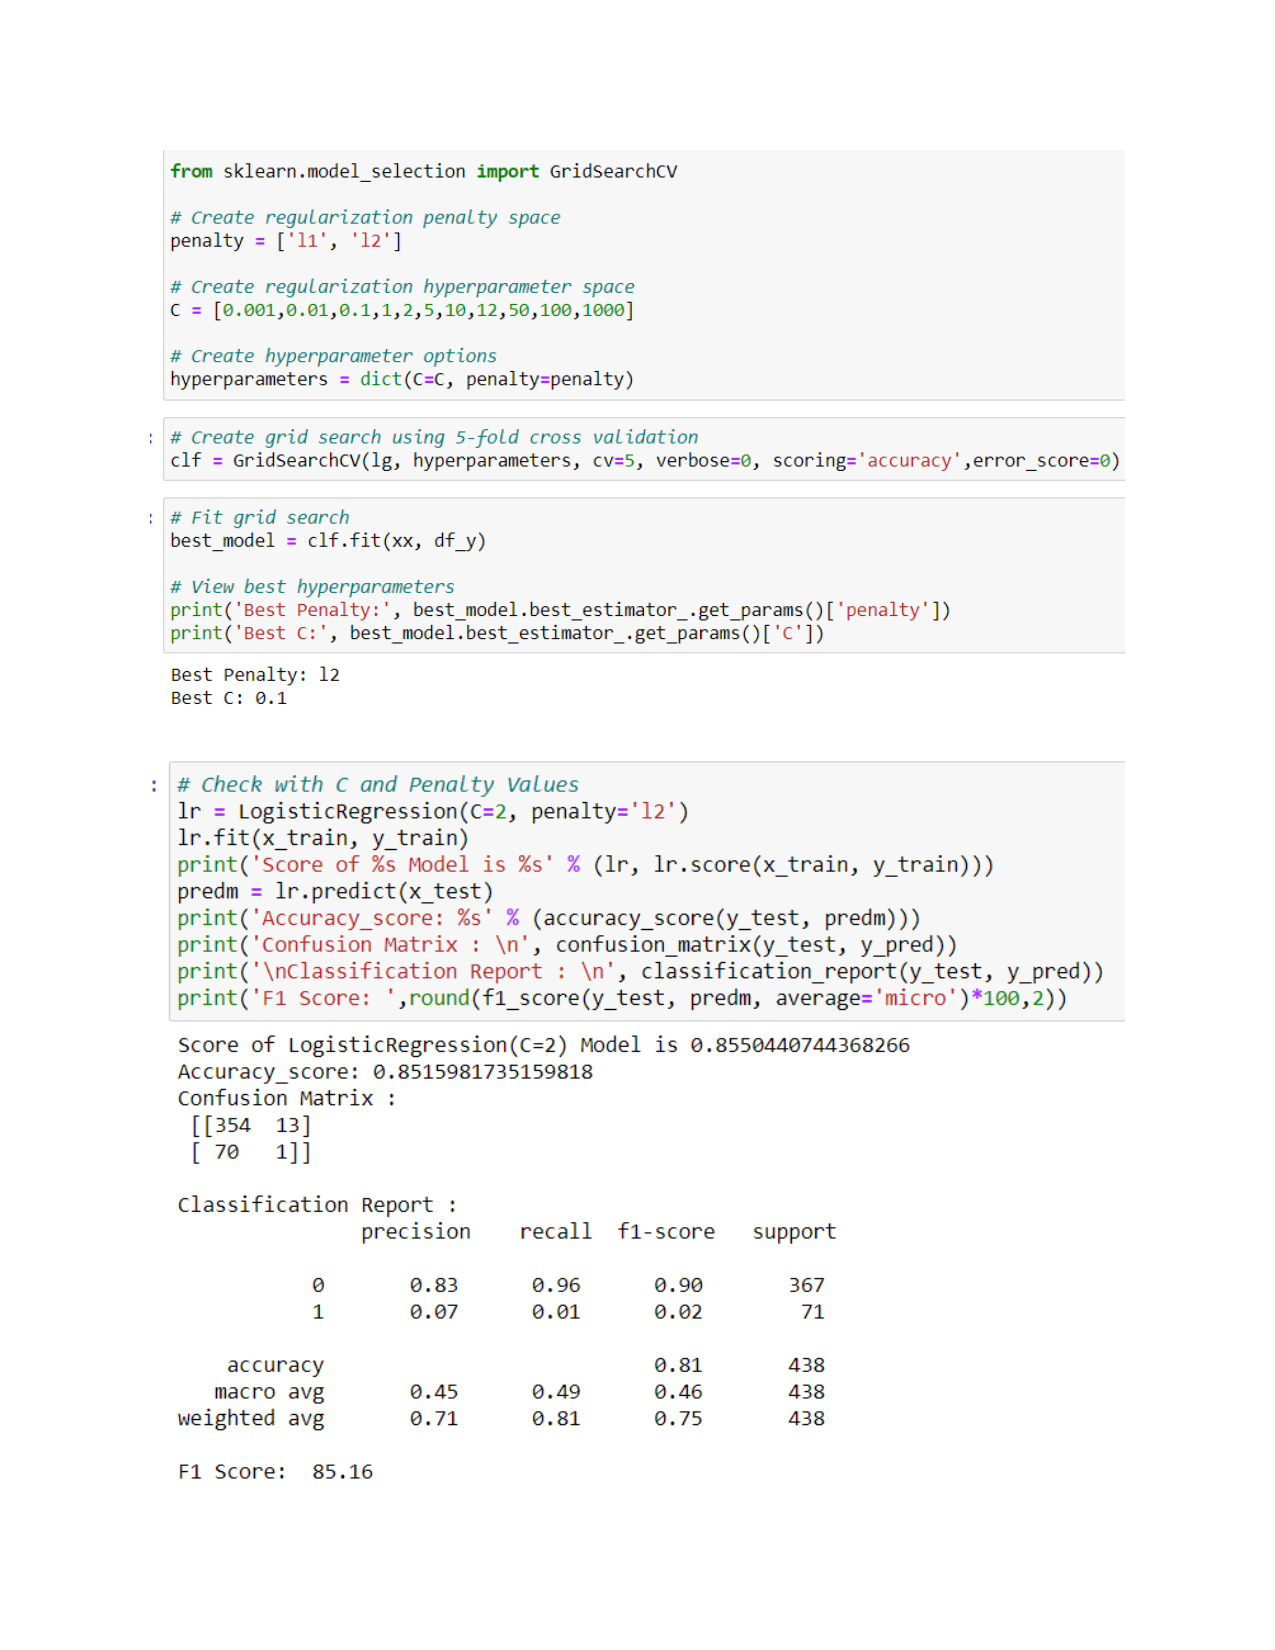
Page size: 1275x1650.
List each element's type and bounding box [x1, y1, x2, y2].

picture [150, 150, 1125, 726]
picture [150, 750, 1125, 1499]
